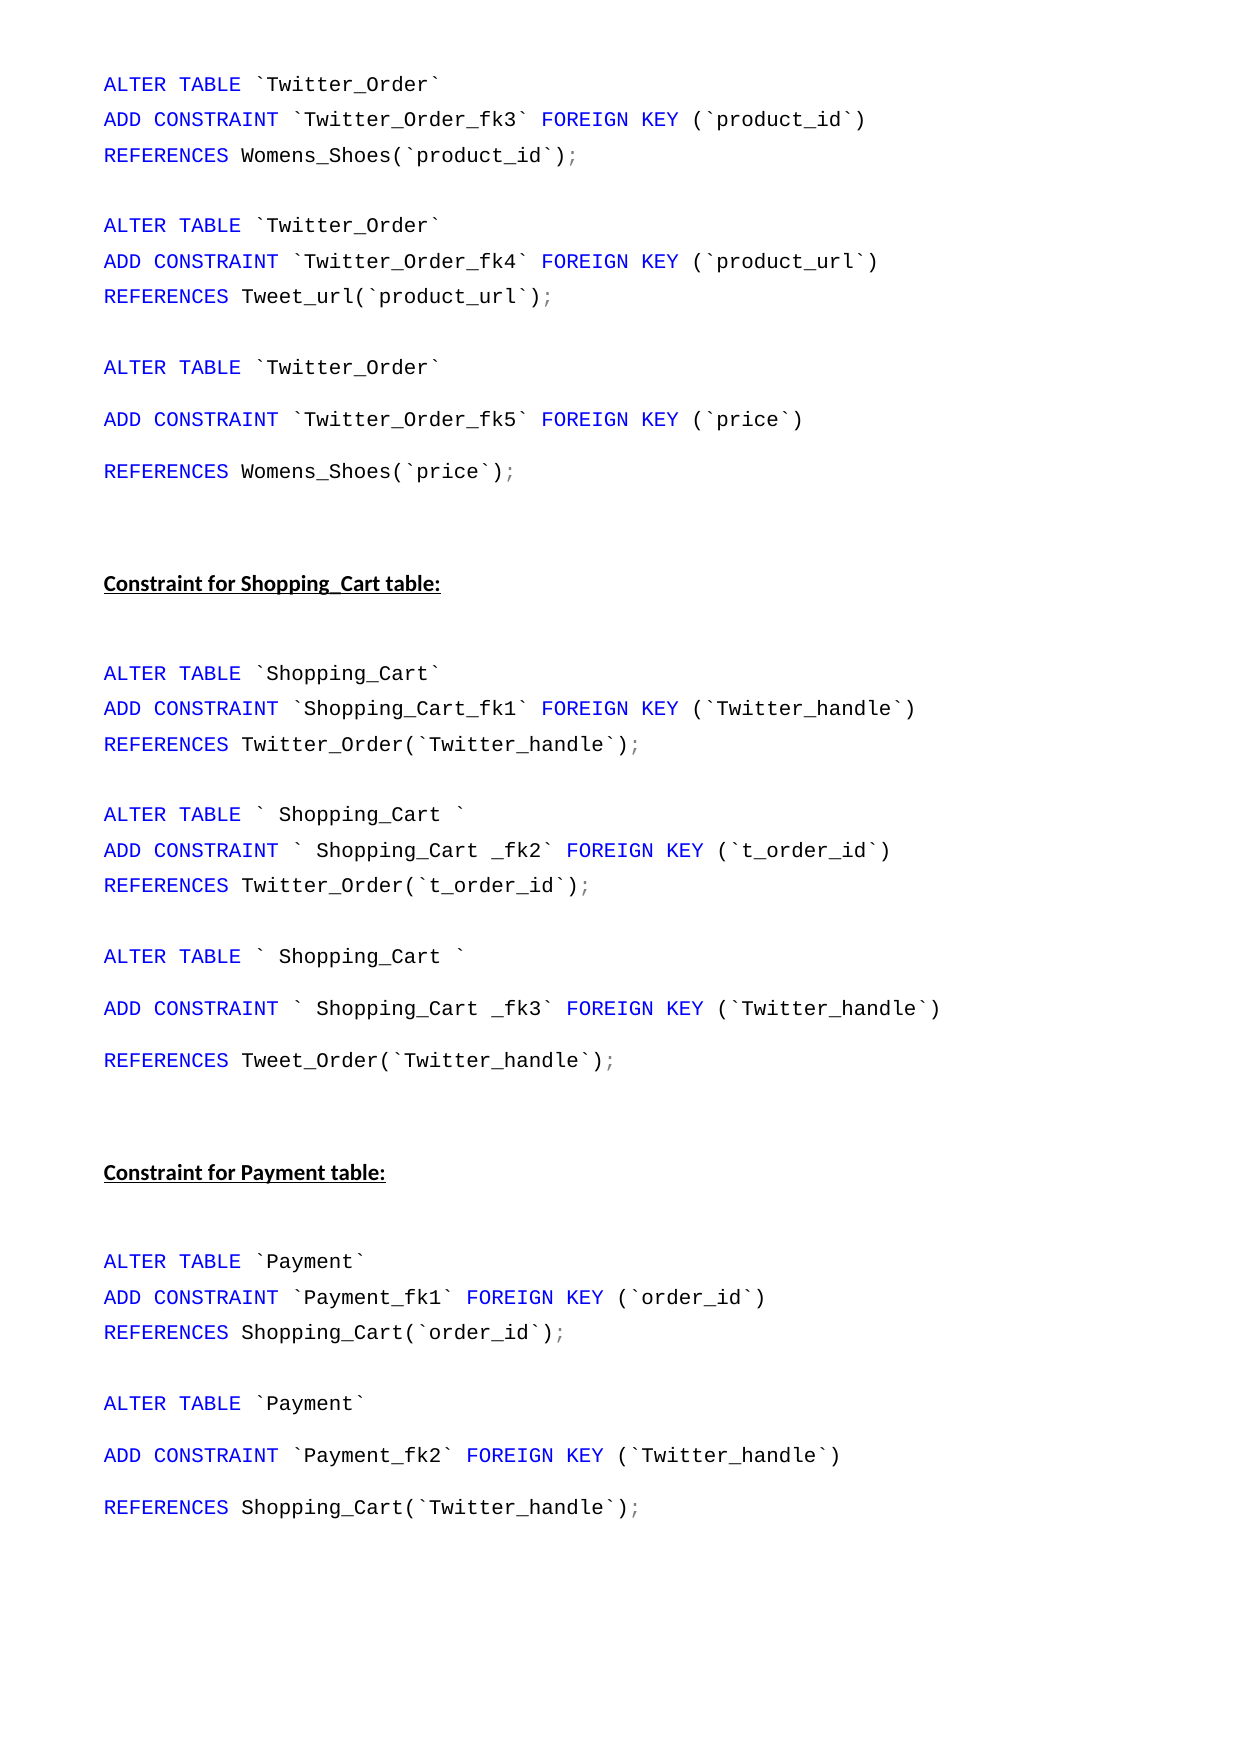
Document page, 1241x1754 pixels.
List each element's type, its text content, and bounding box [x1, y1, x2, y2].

text REFERENCES Shopping_Cart(`order_id`); [103, 1322, 1181, 1346]
text ALTER TABLE ` Shopping_Cart ` [103, 946, 1181, 970]
text Constraint for Payment table: [103, 1158, 1181, 1186]
text ALTER TABLE `Twitter_Order` [103, 216, 1181, 239]
text ADD CONSTRAINT `Twitter_Order_fk5` FOREIGN KEY (`price`) [103, 409, 1181, 433]
text ALTER TABLE `Twitter_Order` [103, 357, 1181, 381]
text Constraint for Shopping_Cart table: [103, 569, 1181, 597]
text ADD CONSTRAINT `Twitter_Order_fk3` FOREIGN KEY (`product_id`) [103, 109, 1181, 133]
text ALTER TABLE `Twitter_Order` [103, 74, 1181, 97]
text ADD CONSTRAINT ` Shopping_Cart _fk3` FOREIGN KEY (`Twitter_handle`) [103, 998, 1181, 1022]
text REFERENCES Womens_Shoes(`product_id`); [103, 145, 1181, 168]
text ADD CONSTRAINT `Shopping_Cart_fk1` FOREIGN KEY (`Twitter_handle`) [103, 698, 1181, 722]
text ADD CONSTRAINT `Payment_fk1` FOREIGN KEY (`order_id`) [103, 1287, 1181, 1311]
text ALTER TABLE `Payment` [103, 1393, 1181, 1417]
text ALTER TABLE `Payment` [103, 1252, 1181, 1275]
text REFERENCES Twitter_Order(`t_order_id`); [103, 875, 1181, 899]
text ADD CONSTRAINT `Payment_fk2` FOREIGN KEY (`Twitter_handle`) [103, 1445, 1181, 1469]
text ALTER TABLE ` Shopping_Cart ` [103, 804, 1181, 828]
text REFERENCES Womens_Shoes(`price`); [103, 461, 1181, 485]
text REFERENCES Tweet_Order(`Twitter_handle`); [103, 1050, 1181, 1074]
text REFERENCES Twitter_Order(`Twitter_handle`); [103, 733, 1181, 757]
text REFERENCES Tweet_url(`product_url`); [103, 286, 1181, 310]
text ALTER TABLE `Shopping_Cart` [103, 663, 1181, 686]
text ADD CONSTRAINT ` Shopping_Cart _fk2` FOREIGN KEY (`t_order_id`) [103, 840, 1181, 863]
text ADD CONSTRAINT `Twitter_Order_fk4` FOREIGN KEY (`product_url`) [103, 251, 1181, 274]
text REFERENCES Shopping_Cart(`Twitter_handle`); [103, 1497, 1181, 1521]
